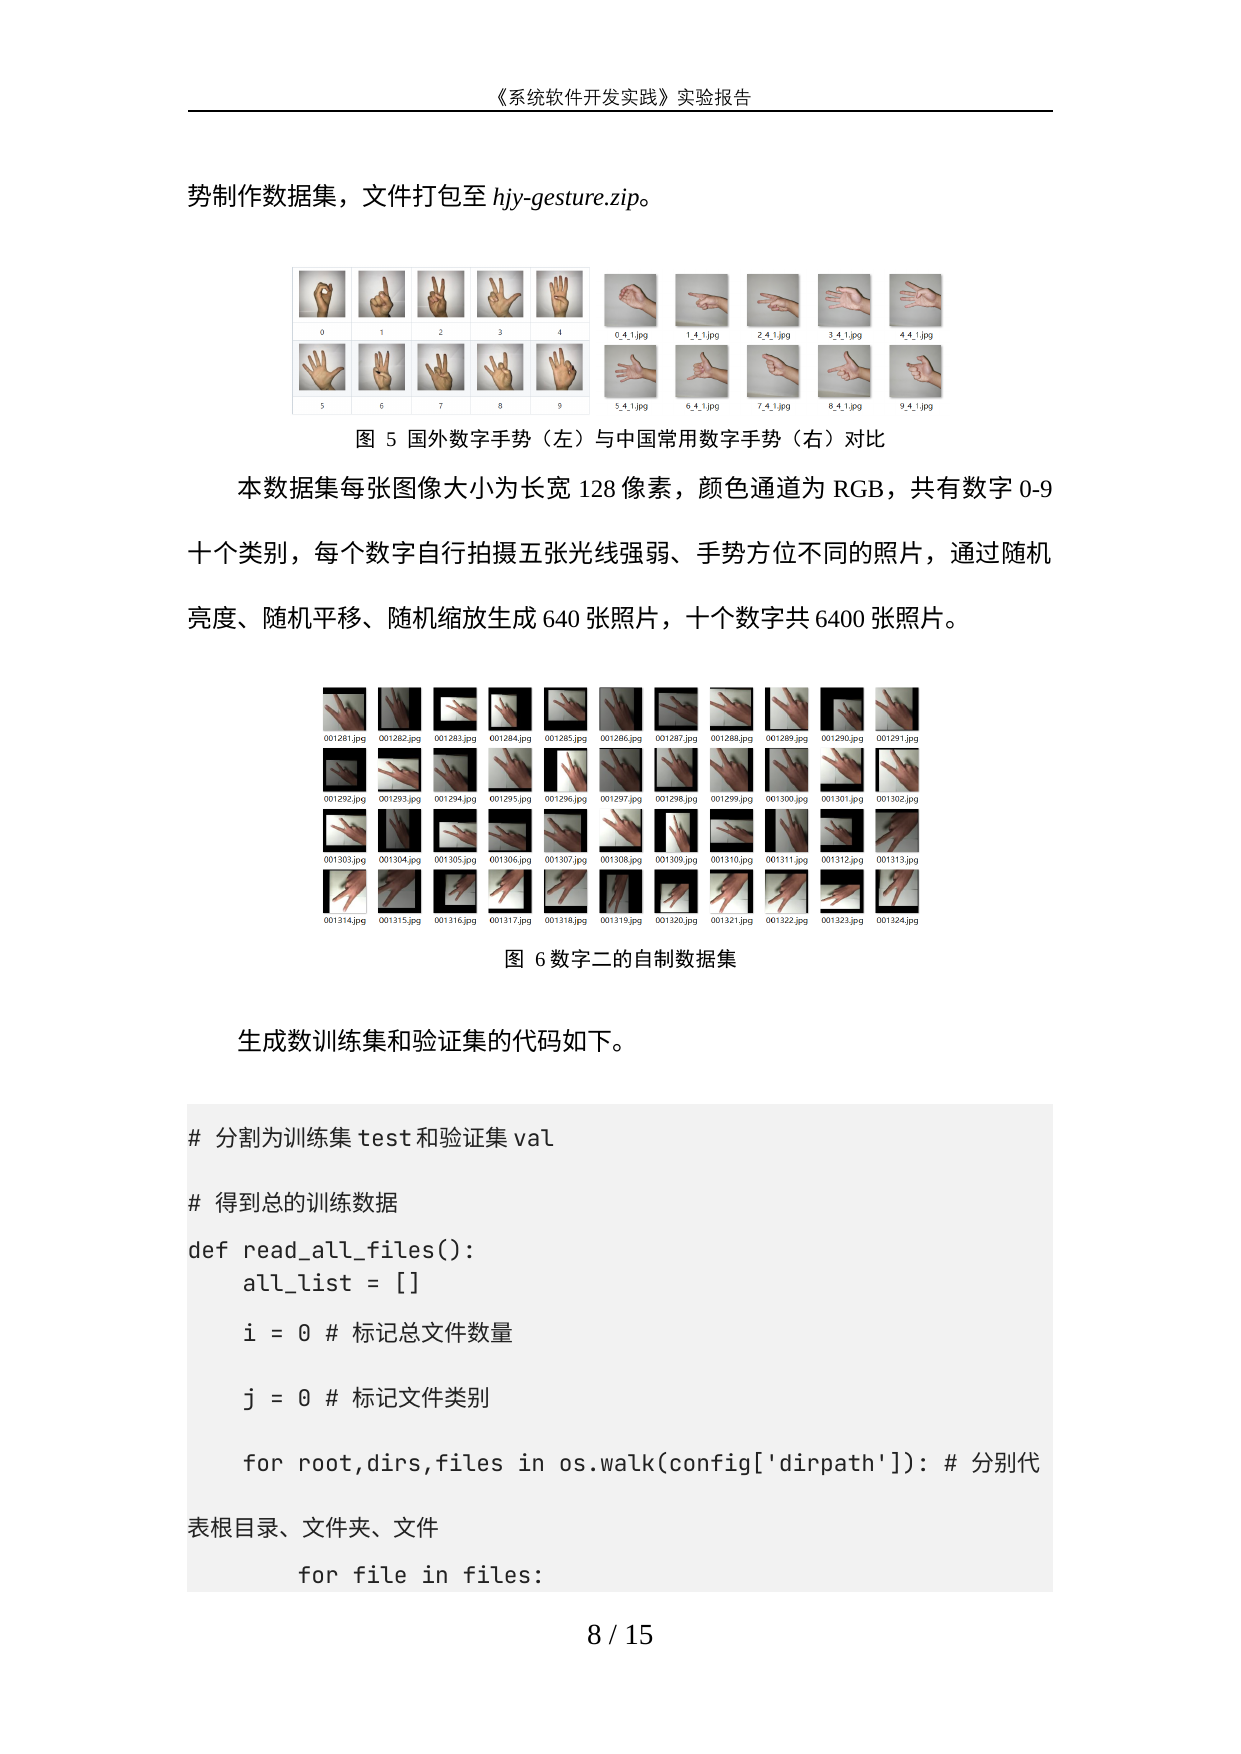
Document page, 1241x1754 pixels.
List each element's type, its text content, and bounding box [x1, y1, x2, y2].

text all_list = [] [187, 1267, 1053, 1299]
text 图 6数字二的自制数据集 [187, 942, 1053, 974]
text 生成数训练集和验证集的代码如下。 [187, 1007, 1053, 1072]
picture [318, 682, 923, 928]
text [187, 162, 1053, 227]
text 本数据集每张图像大小为长宽128像素，颜色通道为RGB，共有数字0-9十个类别，每个数字自行拍摄五张光线强弱、手势方位不同的照片，通过随机亮度、随机平移、随机缩放生成640张照片，十个数字共6400张照片。 [187, 454, 1053, 649]
text # 分割为训练集test和验证集val [187, 1104, 1053, 1169]
text j = 0 # 标记文件类别 [187, 1364, 1053, 1429]
picture [596, 269, 951, 416]
text 图 5 国外数字手势（左）与中国常用数字手势（右）对比 [187, 422, 1053, 454]
text def read_all_files(): [187, 1234, 1053, 1267]
text for file in files: [187, 1559, 1053, 1592]
text for root,dirs,files in os.walk(config['dirpath']): # 分别代表根目录、文件夹、文件 [187, 1429, 1053, 1559]
text i = 0 # 标记总文件数量 [187, 1299, 1053, 1364]
text # 得到总的训练数据 [187, 1169, 1053, 1234]
picture [290, 265, 591, 416]
